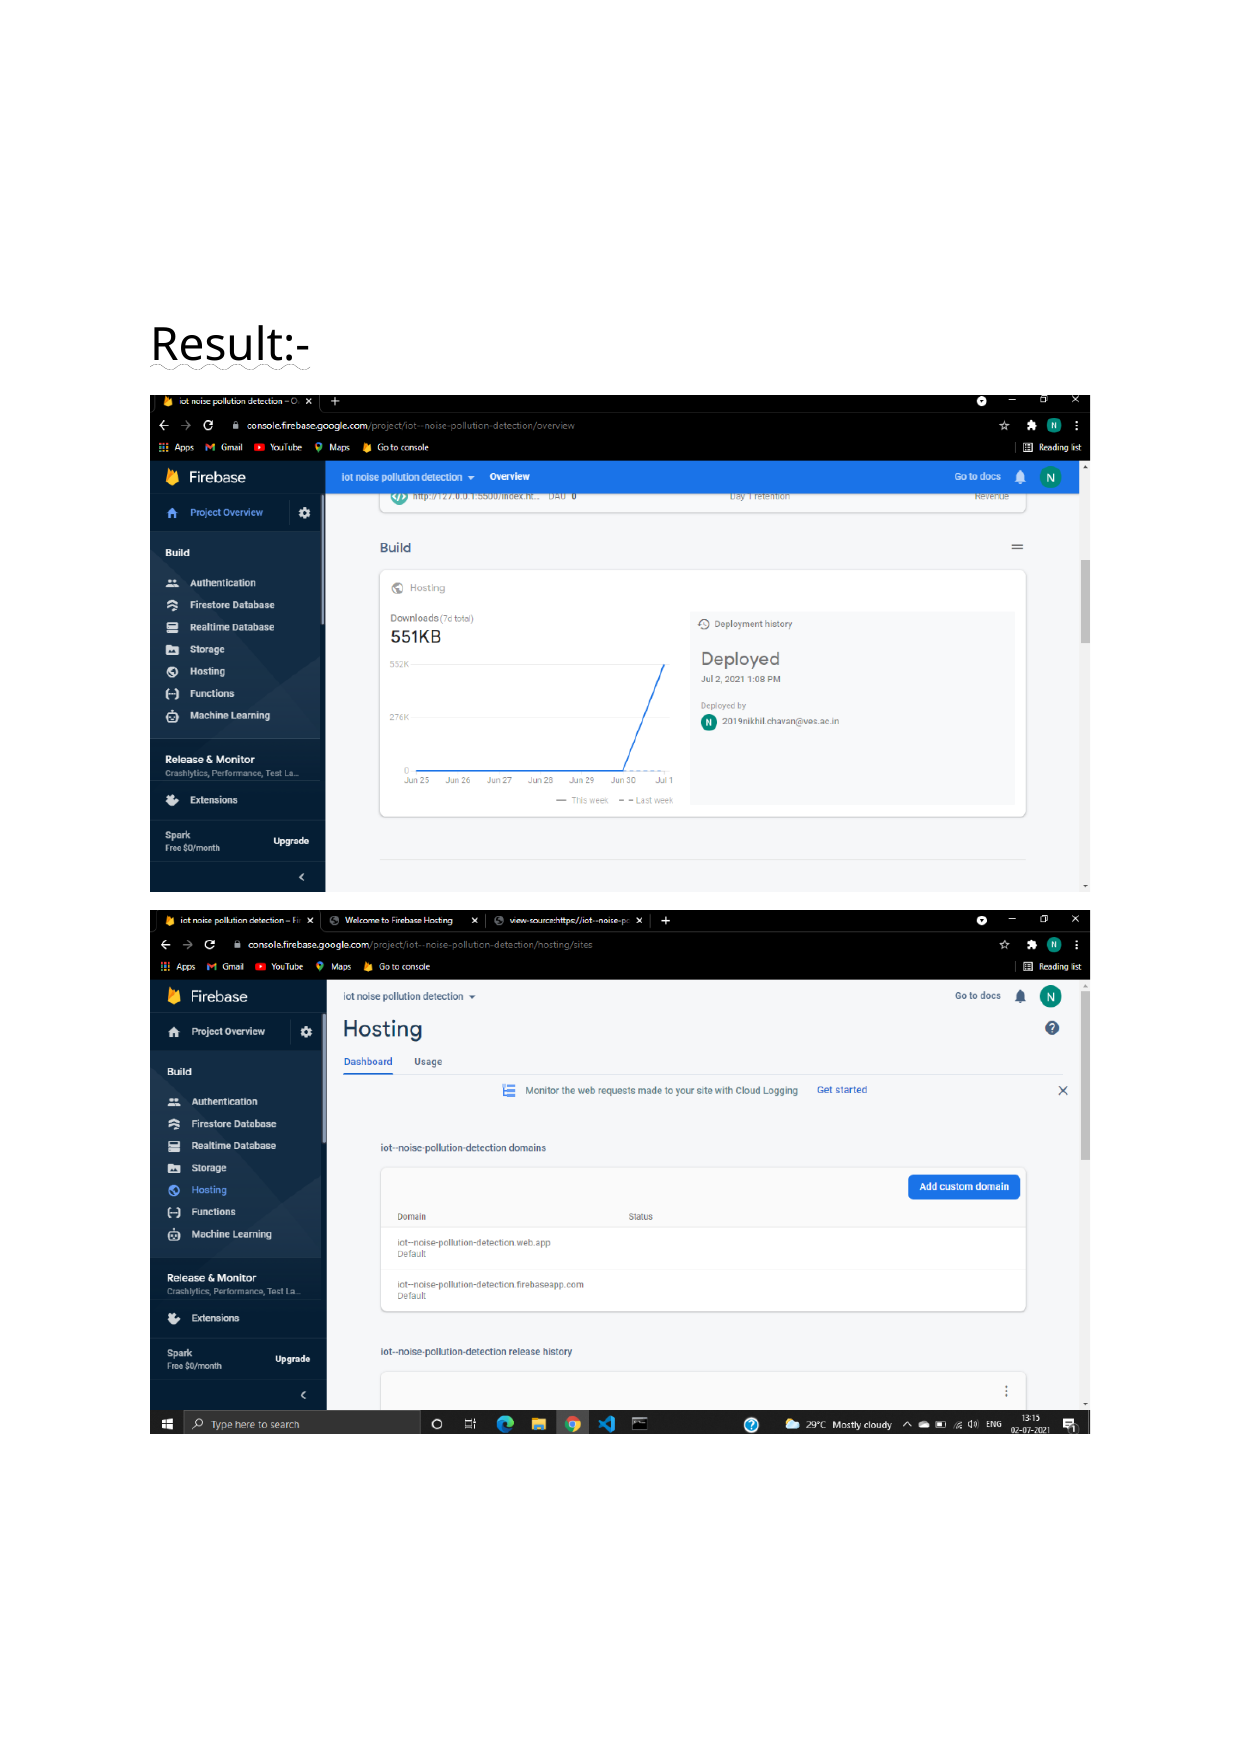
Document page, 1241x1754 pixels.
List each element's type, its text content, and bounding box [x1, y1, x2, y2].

text Result:- [150, 311, 1090, 373]
